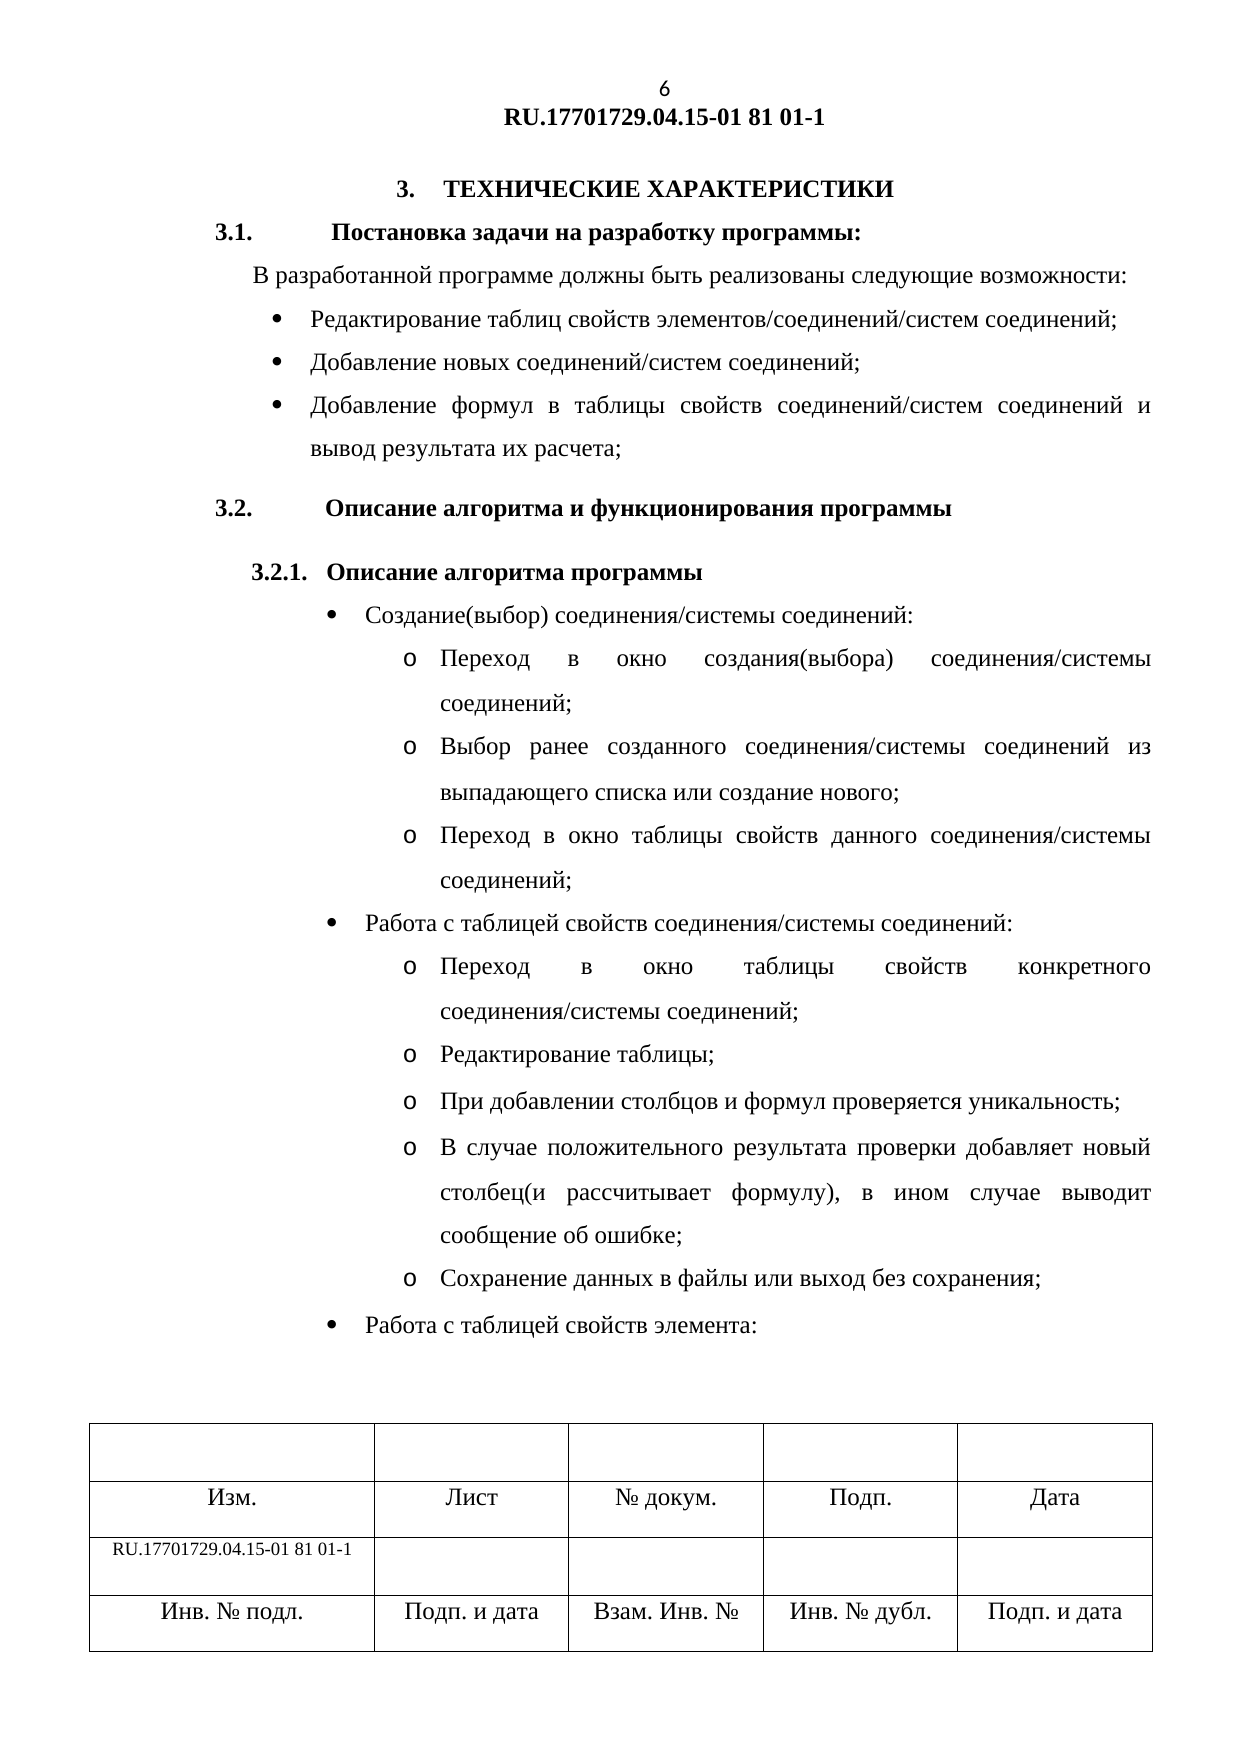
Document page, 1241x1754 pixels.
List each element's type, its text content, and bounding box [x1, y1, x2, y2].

list Переход в окно создания(выбора) соединения/системы соединений; [402, 643, 1152, 717]
subtitle Описание алгоритма и функционирования программы [215, 493, 1152, 522]
list Добавление новых соединений/систем соединений; [273, 347, 1152, 376]
list Редактирование таблиц свойств элементов/соединений/систем соединений; [273, 304, 1152, 332]
list В случае положительного результата проверки добавляет новый столбец(и рассчитывает формулу), в ином случае выводит сообщение об ошибке; [402, 1132, 1152, 1249]
subtitle ТЕХНИЧЕСКИЕ ХАРАКТЕРИСТИКИ [406, 174, 1152, 203]
list Выбор ранее созданного соединения/системы соединений из выпадающего списка или создание нового; [402, 731, 1152, 805]
list Сохранение данных в файлы или выход без сохранения; [402, 1263, 1152, 1294]
list Работа с таблицей свойств элемента: [327, 1310, 1152, 1338]
subtitle Описание алгоритма программы [251, 557, 1152, 586]
list При добавлении столбцов и формул проверяется уникальность; [402, 1086, 1152, 1117]
list Редактирование таблицы; [402, 1039, 1152, 1070]
list Постановка задачи на разработку программы: В разработанной программе должны быть реализованы следующие возможности: [215, 217, 1152, 289]
list Создание(выбор) соединения/системы соединений: [327, 600, 1152, 629]
list Переход в окно таблицы свойств конкретного соединения/системы соединений; [402, 951, 1152, 1025]
list Переход в окно таблицы свойств данного соединения/системы соединений; [402, 820, 1152, 894]
list Добавление формул в таблицы свойств соединений/систем соединений и вывод результата их расчета; [273, 390, 1152, 462]
list Работа с таблицей свойств соединения/системы соединений: [327, 908, 1152, 937]
